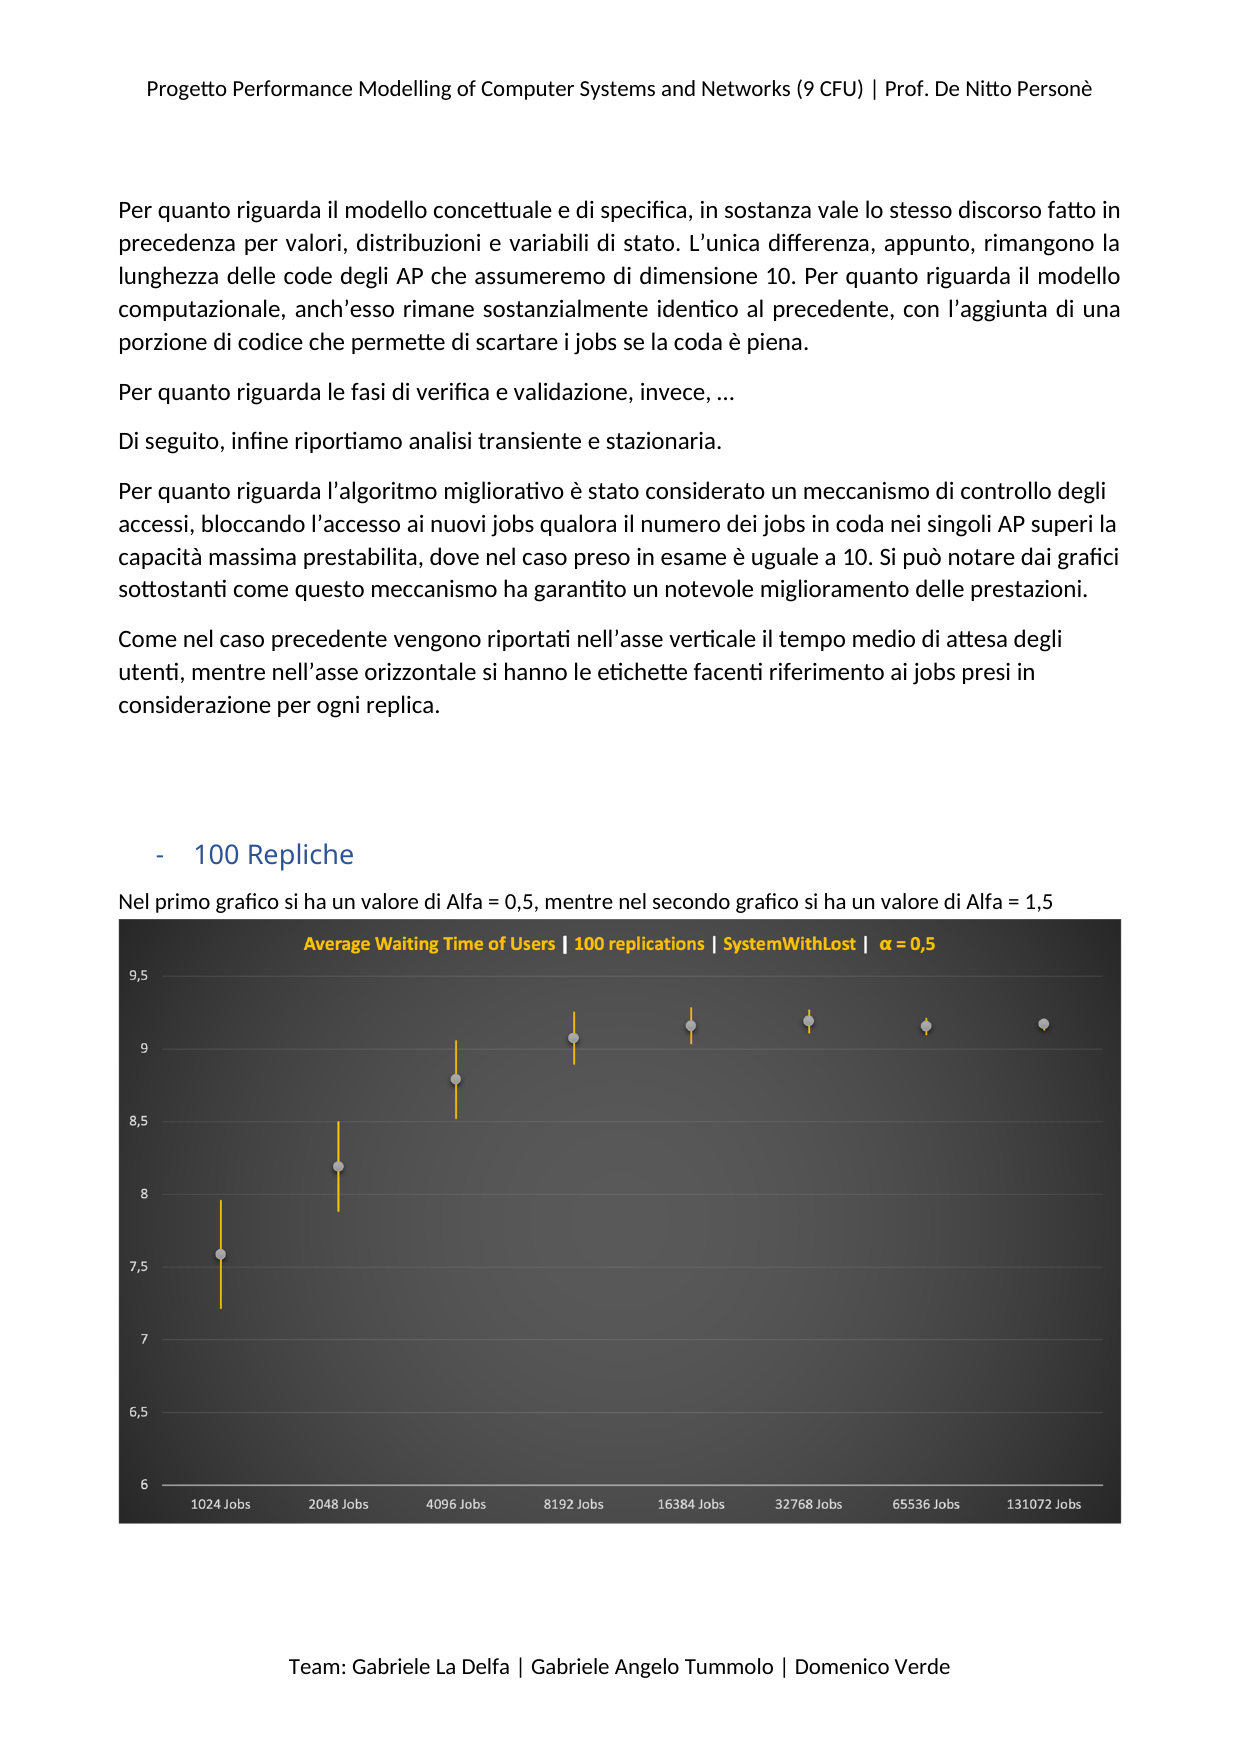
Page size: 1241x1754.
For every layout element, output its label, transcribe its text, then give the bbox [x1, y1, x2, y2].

text Nel primo grafico si ha un valore di Alfa = 0,5, mentre nel secondo grafico si ha un valore di Alfa = 1,5 [118, 887, 1122, 917]
subtitle 100 Repliche [156, 835, 1122, 872]
text Di seguito, infine riportiamo analisi transiente e stazionaria. [118, 425, 1122, 456]
picture [118, 917, 1123, 1526]
text Come nel caso precedente vengono riportati nell’asse verticale il tempo medio di attesa degli utenti, mentre nell’asse orizzontale si hanno le etichette facenti riferimento ai jobs presi in considerazione per ogni replica. [118, 623, 1122, 719]
text Per quanto riguarda il modello concettuale e di specifica, in sostanza vale lo stesso discorso fatto in precedenza per valori, distribuzioni e variabili di stato. L’unica differenza, appunto, rimangono la lunghezza delle code degli AP che assumeremo di dimensione 10. Per quanto riguarda il modello computazionale, anch’esso rimane sostanzialmente identico al precedente, con l’aggiunta di una porzione di codice che permette di scartare i jobs se la coda è piena. [118, 194, 1122, 357]
text Per quanto riguarda le fasi di verifica e validazione, invece, … [118, 376, 1122, 406]
text Per quanto riguarda l’algoritmo migliorativo è stato considerato un meccanismo di controllo degli accessi, bloccando l’accesso ai nuovi jobs qualora il numero dei jobs in coda nei singoli AP superi la capacità massima prestabilita, dove nel caso preso in esame è uguale a 10. Si può notare dai grafici sottostanti come questo meccanismo ha garantito un notevole miglioramento delle prestazioni. [118, 475, 1122, 604]
